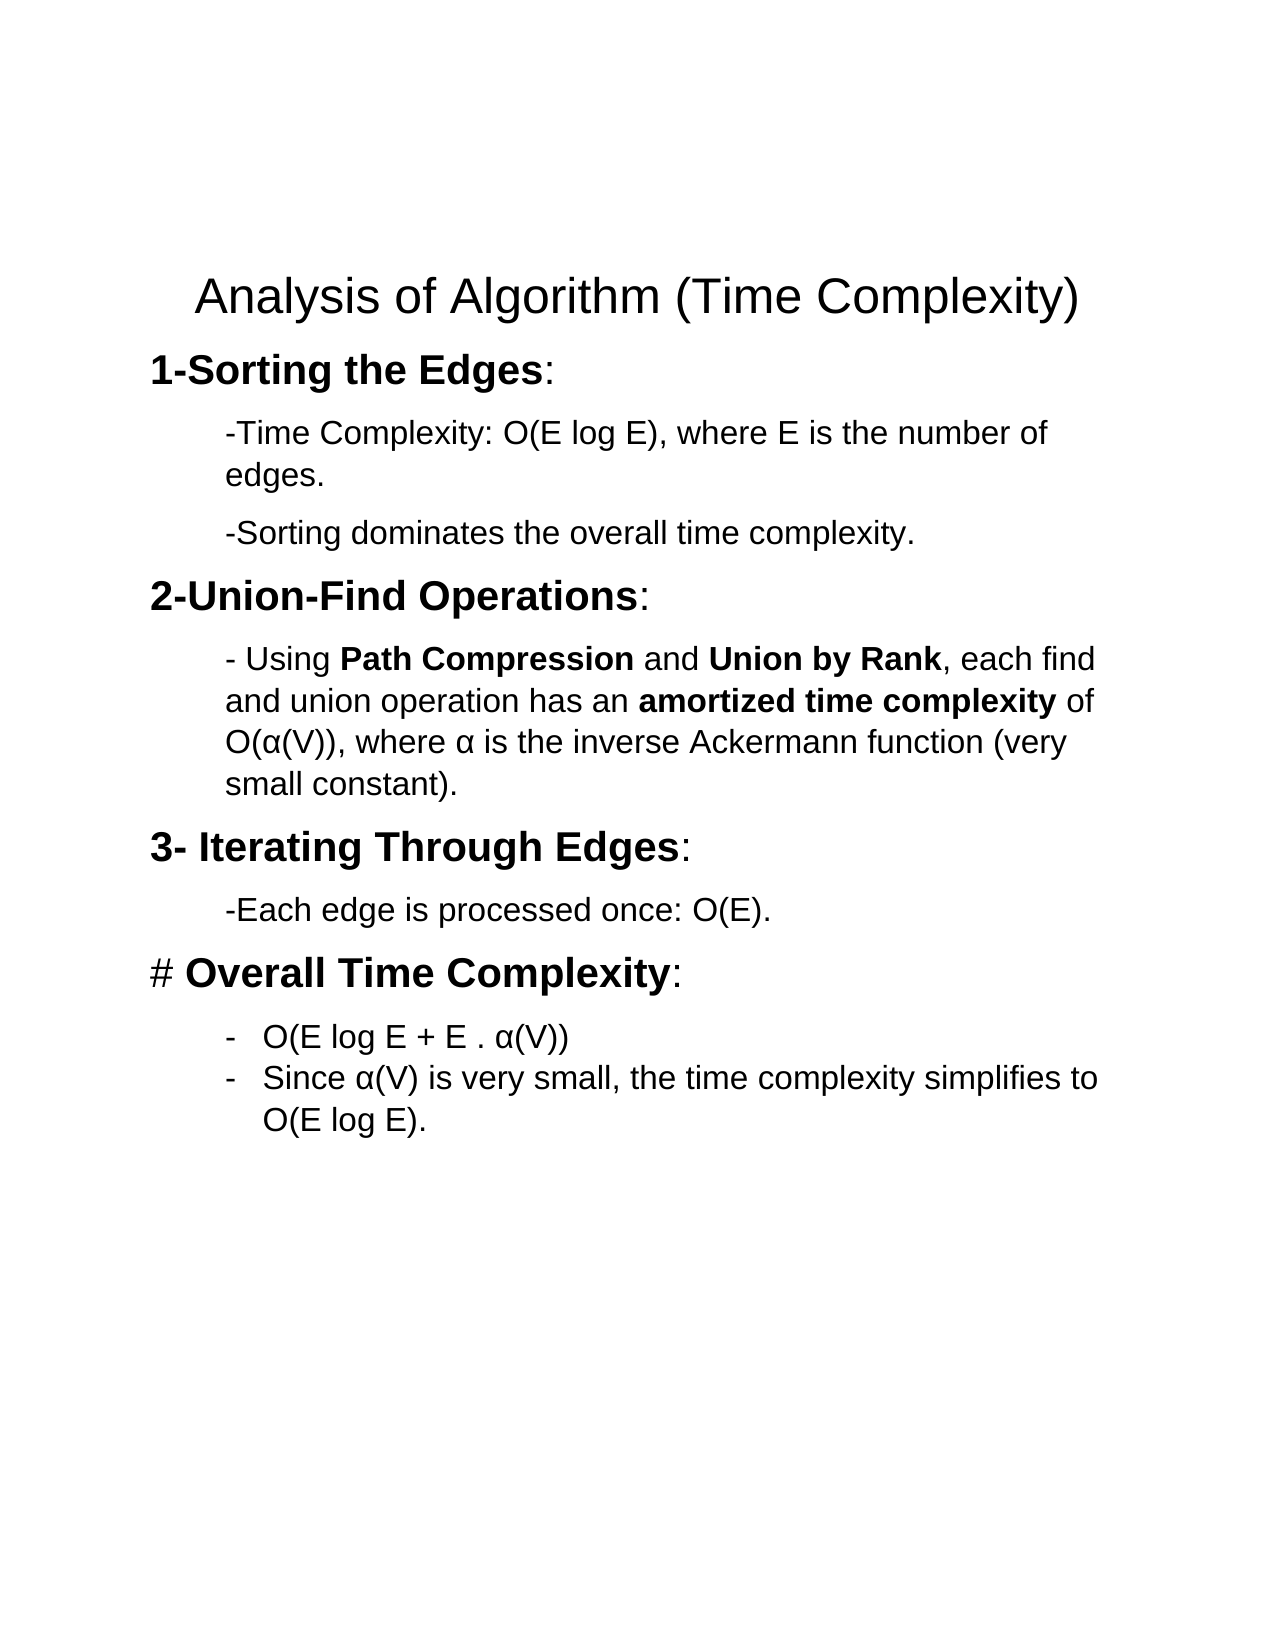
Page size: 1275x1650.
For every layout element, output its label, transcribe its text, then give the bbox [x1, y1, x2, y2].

text # Overall Time Complexity: [150, 948, 1125, 996]
text 3- Iterating Through Edges: [150, 822, 1125, 870]
text -Each edge is processed once: O(E). [150, 890, 1125, 929]
text -Sorting dominates the overall time complexity. [150, 513, 1125, 551]
list Since α(V) is very small, the time complexity simplifies to O(E log E). [225, 1058, 1125, 1138]
list O(E log E + E . α(V)) [225, 1017, 1125, 1055]
text -Time Complexity: O(E log E), where E is the number of edges. [225, 413, 1125, 493]
text 1-Sorting the Edges: [150, 345, 1125, 393]
text Analysis of Algorithm (Time Complexity) [150, 266, 1125, 324]
text - Using Path Compression and Union by Rank, each find and union operation has an amortized time complexity of O(α(V)), where α is the inverse Ackermann function (very small constant). [225, 639, 1125, 802]
text 2-Union-Find Operations: [150, 571, 1125, 619]
